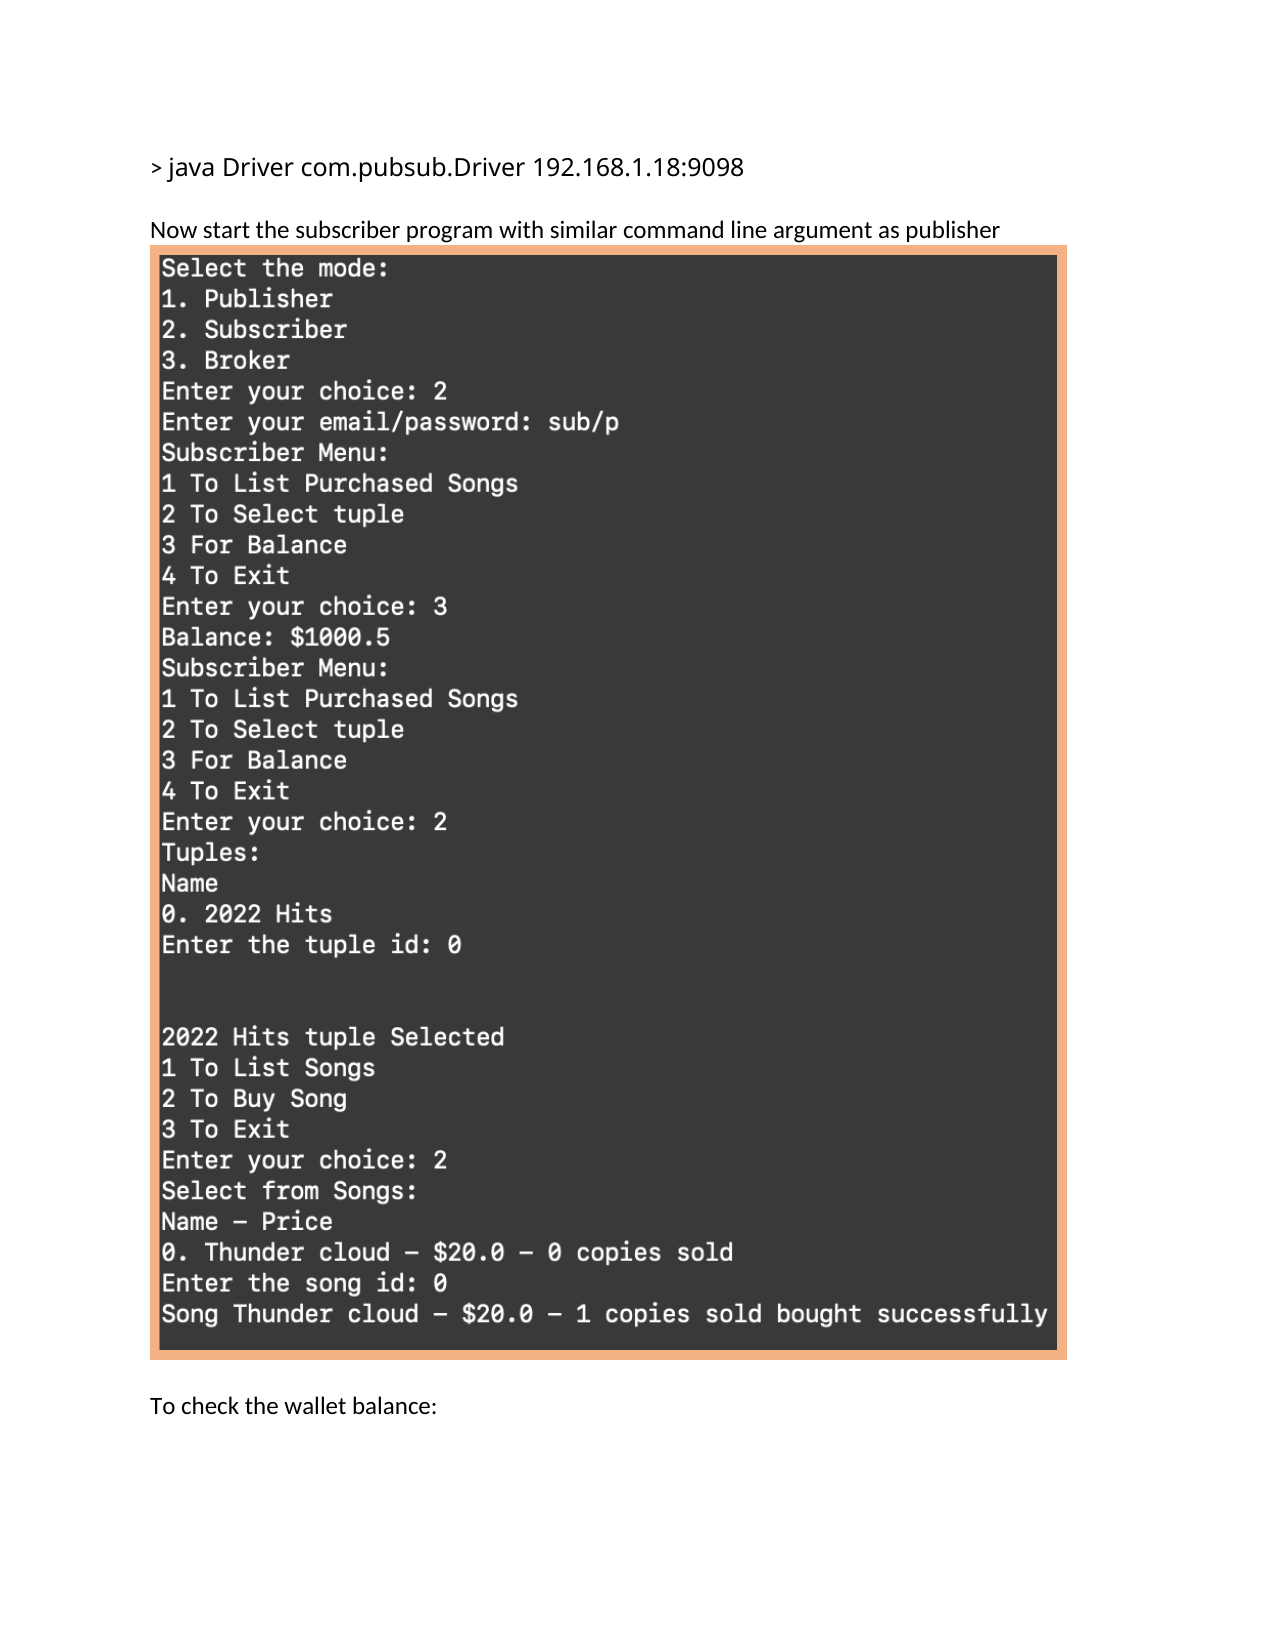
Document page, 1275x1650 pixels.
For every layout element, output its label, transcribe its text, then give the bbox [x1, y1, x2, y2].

picture [159, 255, 1057, 1350]
text Now start the subscriber program with similar command line argument as publisher [150, 214, 1125, 245]
text > java Driver com.pubsub.Driver 192.168.1.18:9098 [150, 150, 1125, 184]
text To check the wallet balance: [150, 1390, 1125, 1421]
